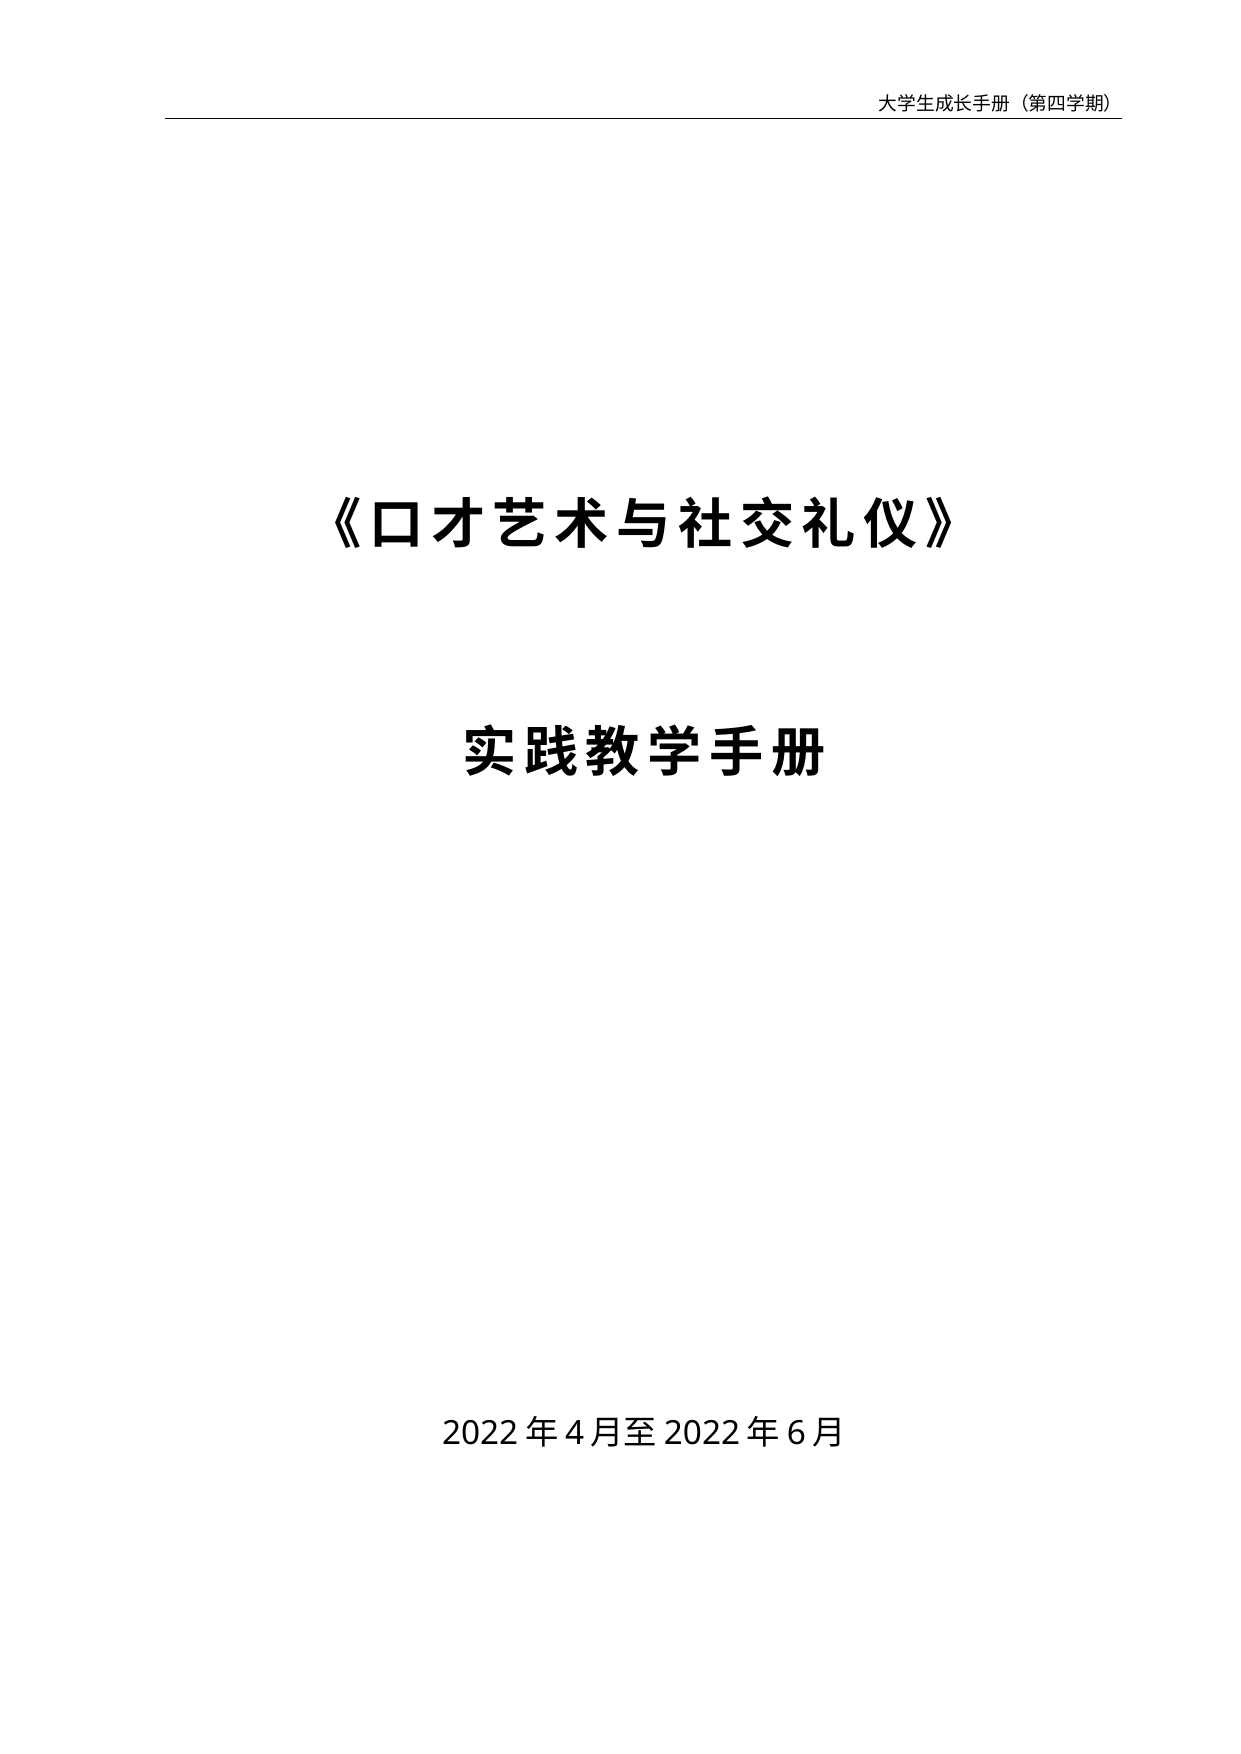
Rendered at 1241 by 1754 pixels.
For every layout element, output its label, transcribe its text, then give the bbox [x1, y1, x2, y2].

text 2022年4月至2022年6月 [165, 1397, 1122, 1462]
text 实践教学手册 [165, 699, 1122, 796]
text 《口才艺术与社交礼仪》 [165, 471, 1122, 569]
